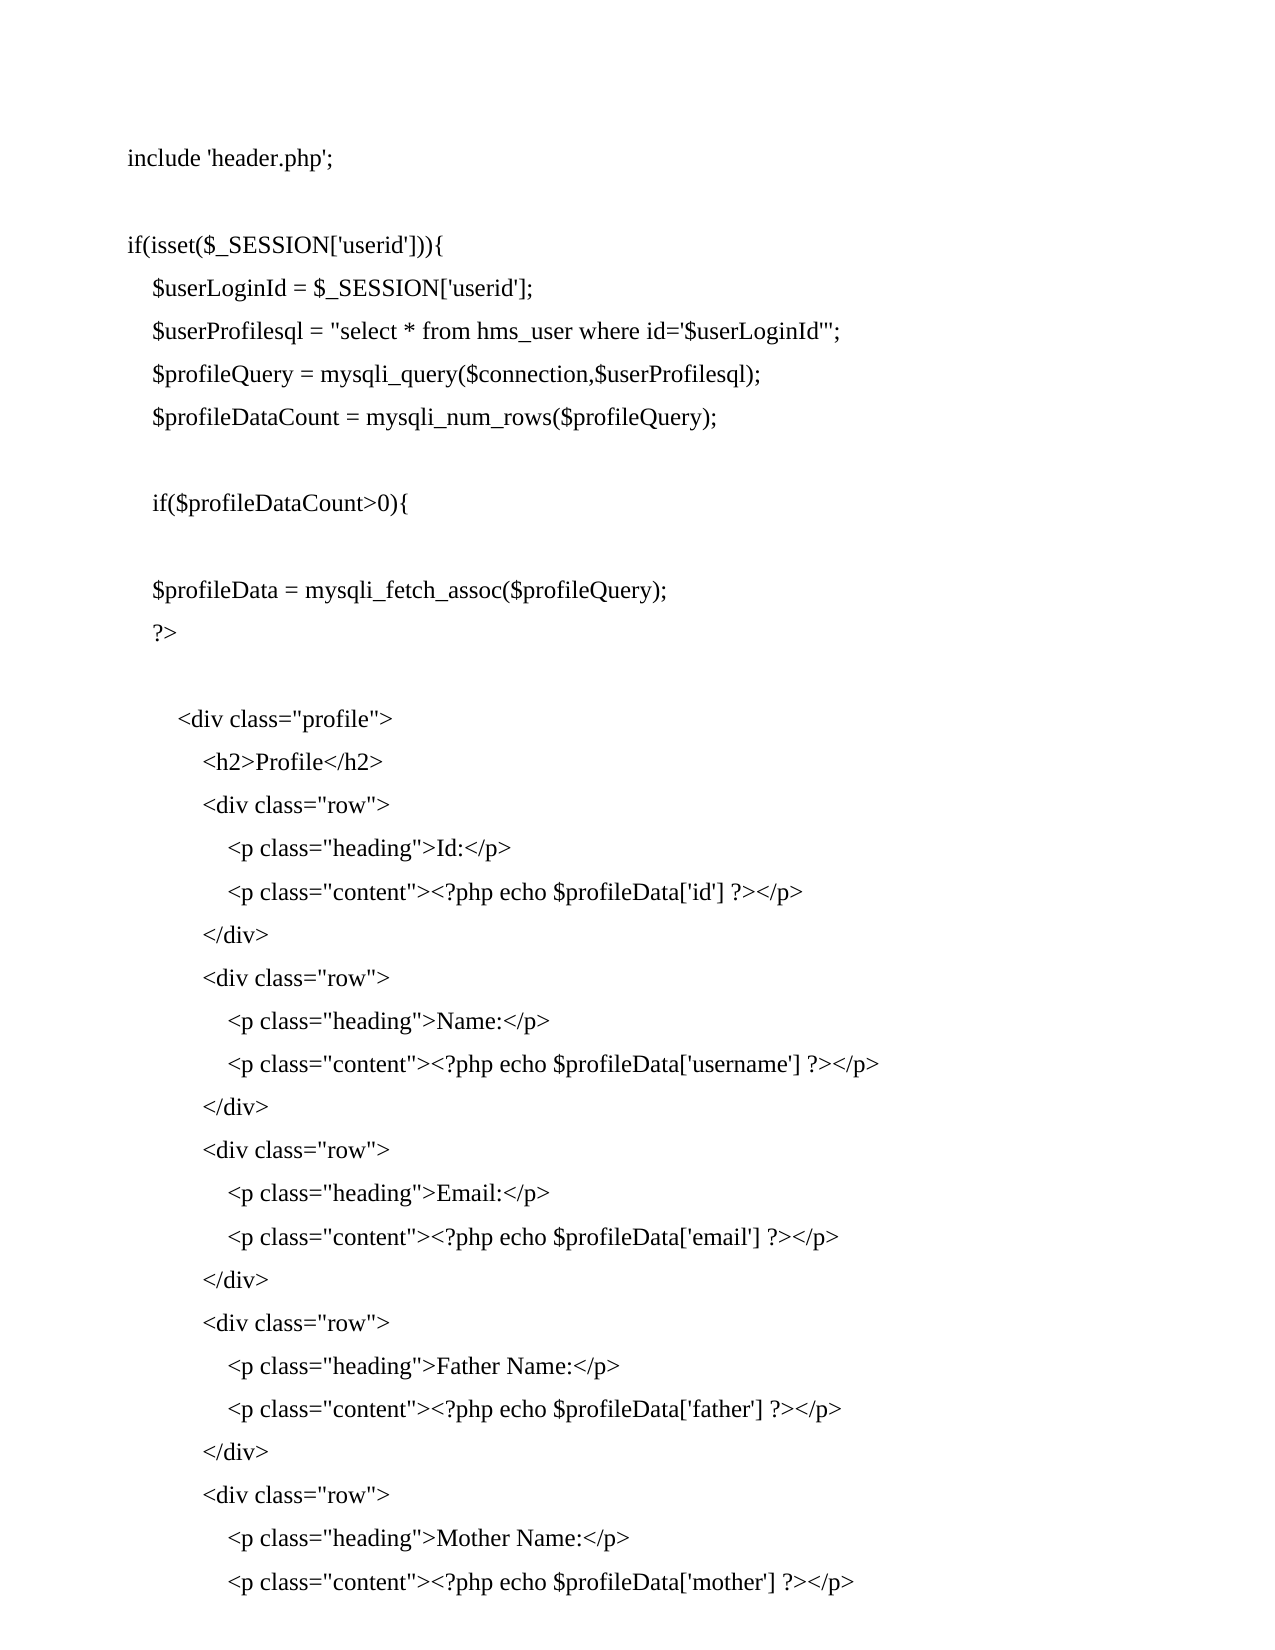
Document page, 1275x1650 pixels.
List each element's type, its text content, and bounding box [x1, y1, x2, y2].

text <p class="content"><?php echo $profileData['username'] ?></p> [127, 1049, 1200, 1078]
text <p class="heading">Father Name:</p> [127, 1351, 1200, 1380]
text <p class="heading">Name:</p> [127, 1006, 1200, 1035]
text $userLoginId = $_SESSION['userid']; [127, 273, 1200, 302]
text if(isset($_SESSION['userid'])){ [127, 230, 1200, 258]
text ?> [127, 618, 1200, 647]
text include 'header.php'; [127, 143, 1200, 172]
text <div class="row"> [127, 1480, 1200, 1509]
text <p class="heading">Id:</p> [127, 833, 1200, 862]
text <div class="row"> [127, 1135, 1200, 1164]
text <div class="row"> [127, 963, 1200, 992]
text </div> [127, 1092, 1200, 1121]
text $profileQuery = mysqli_query($connection,$userProfilesql); [127, 359, 1200, 388]
text <p class="heading">Mother Name:</p> [127, 1523, 1200, 1552]
text <div class="row"> [127, 1308, 1200, 1337]
text <p class="content"><?php echo $profileData['id'] ?></p> [127, 877, 1200, 905]
text <p class="heading">Email:</p> [127, 1178, 1200, 1207]
text <p class="content"><?php echo $profileData['email'] ?></p> [127, 1222, 1200, 1250]
text $userProfilesql = "select * from hms_user where id='$userLoginId'"; [127, 316, 1200, 345]
text if($profileDataCount>0){ [127, 488, 1200, 517]
text </div> [127, 920, 1200, 948]
text <p class="content"><?php echo $profileData['mother'] ?></p> [127, 1567, 1200, 1595]
text </div> [127, 1265, 1200, 1293]
text <p class="content"><?php echo $profileData['father'] ?></p> [127, 1394, 1200, 1423]
text $profileDataCount = mysqli_num_rows($profileQuery); [127, 402, 1200, 431]
text <h2>Profile</h2> [127, 747, 1200, 776]
text $profileData = mysqli_fetch_assoc($profileQuery); [127, 575, 1200, 603]
text </div> [127, 1437, 1200, 1466]
text <div class="profile"> [127, 704, 1200, 733]
text <div class="row"> [127, 790, 1200, 819]
